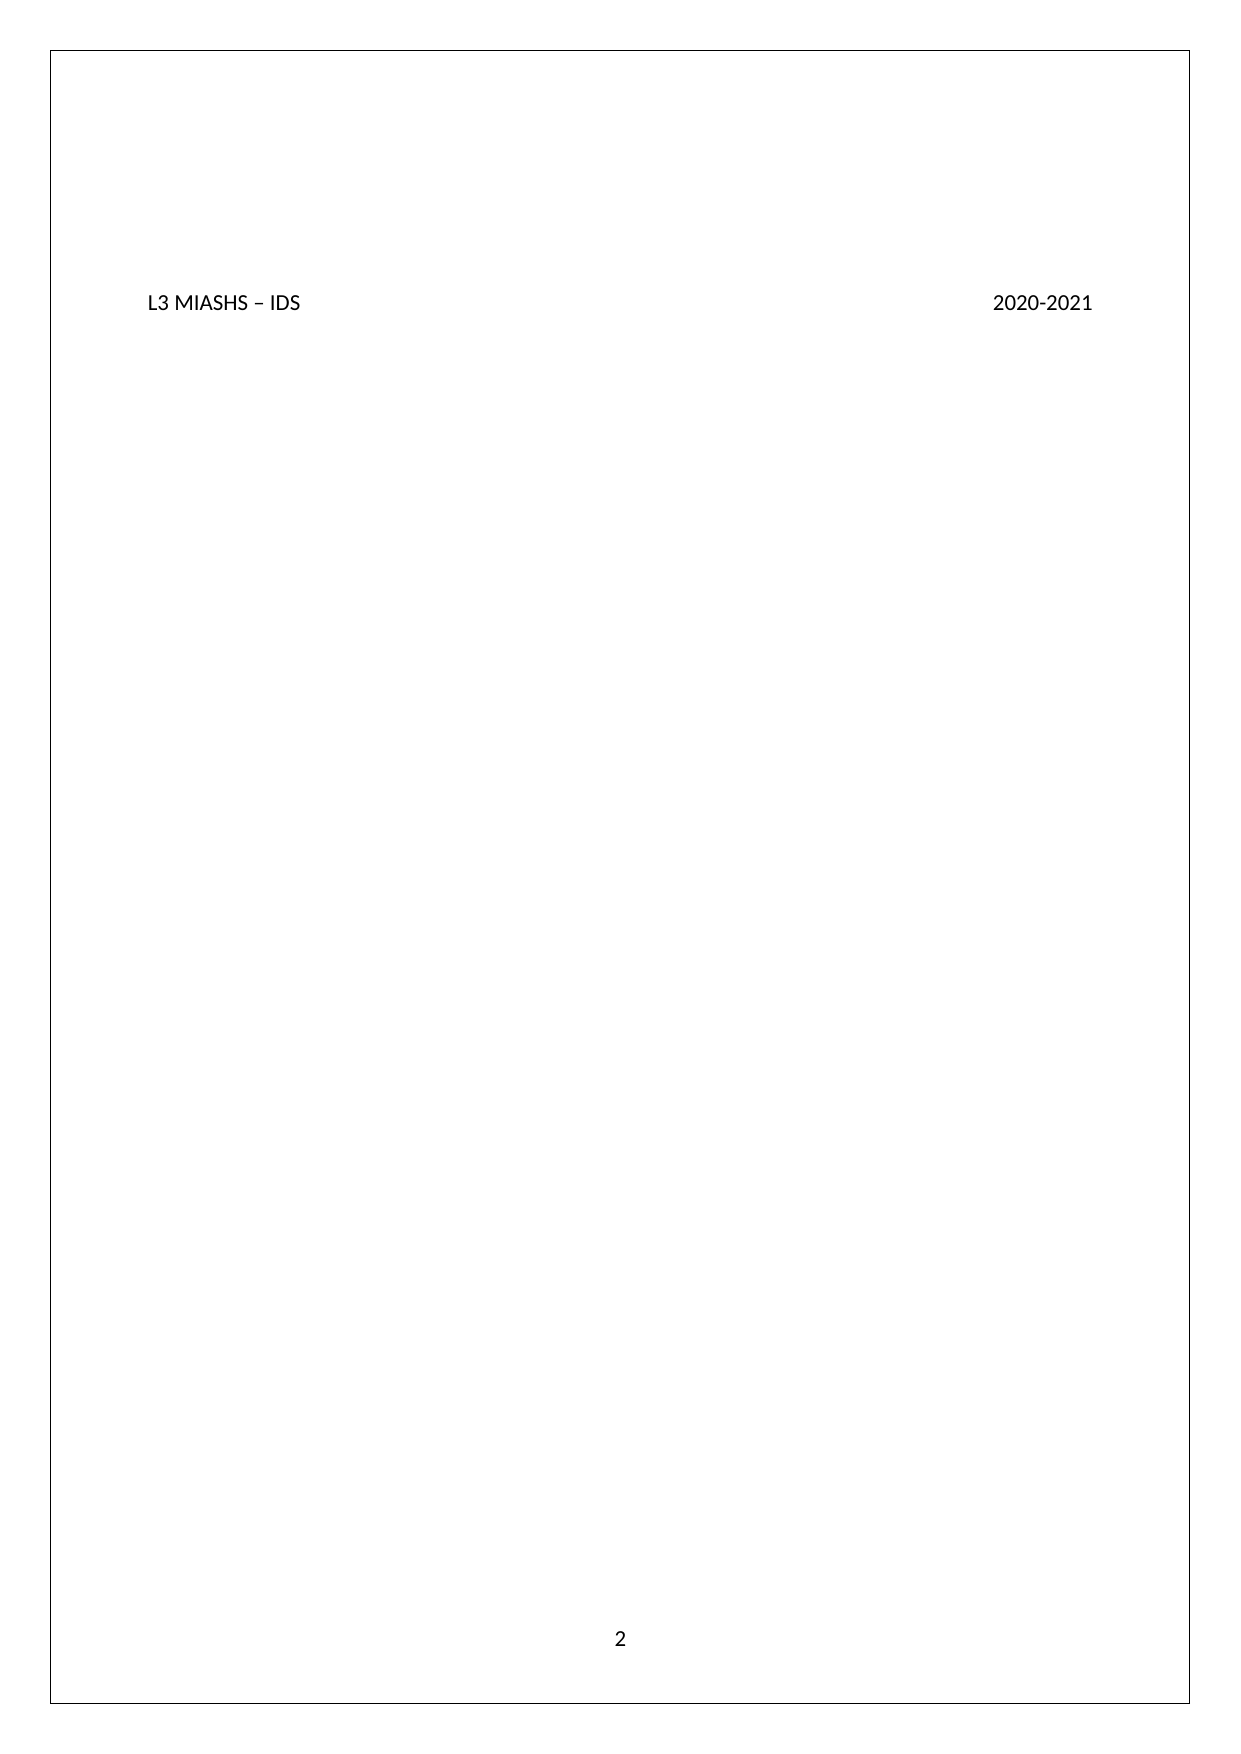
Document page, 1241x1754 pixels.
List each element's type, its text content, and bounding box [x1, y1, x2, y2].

text L3 MIASHS – IDS 2020-2021 [148, 288, 1093, 316]
